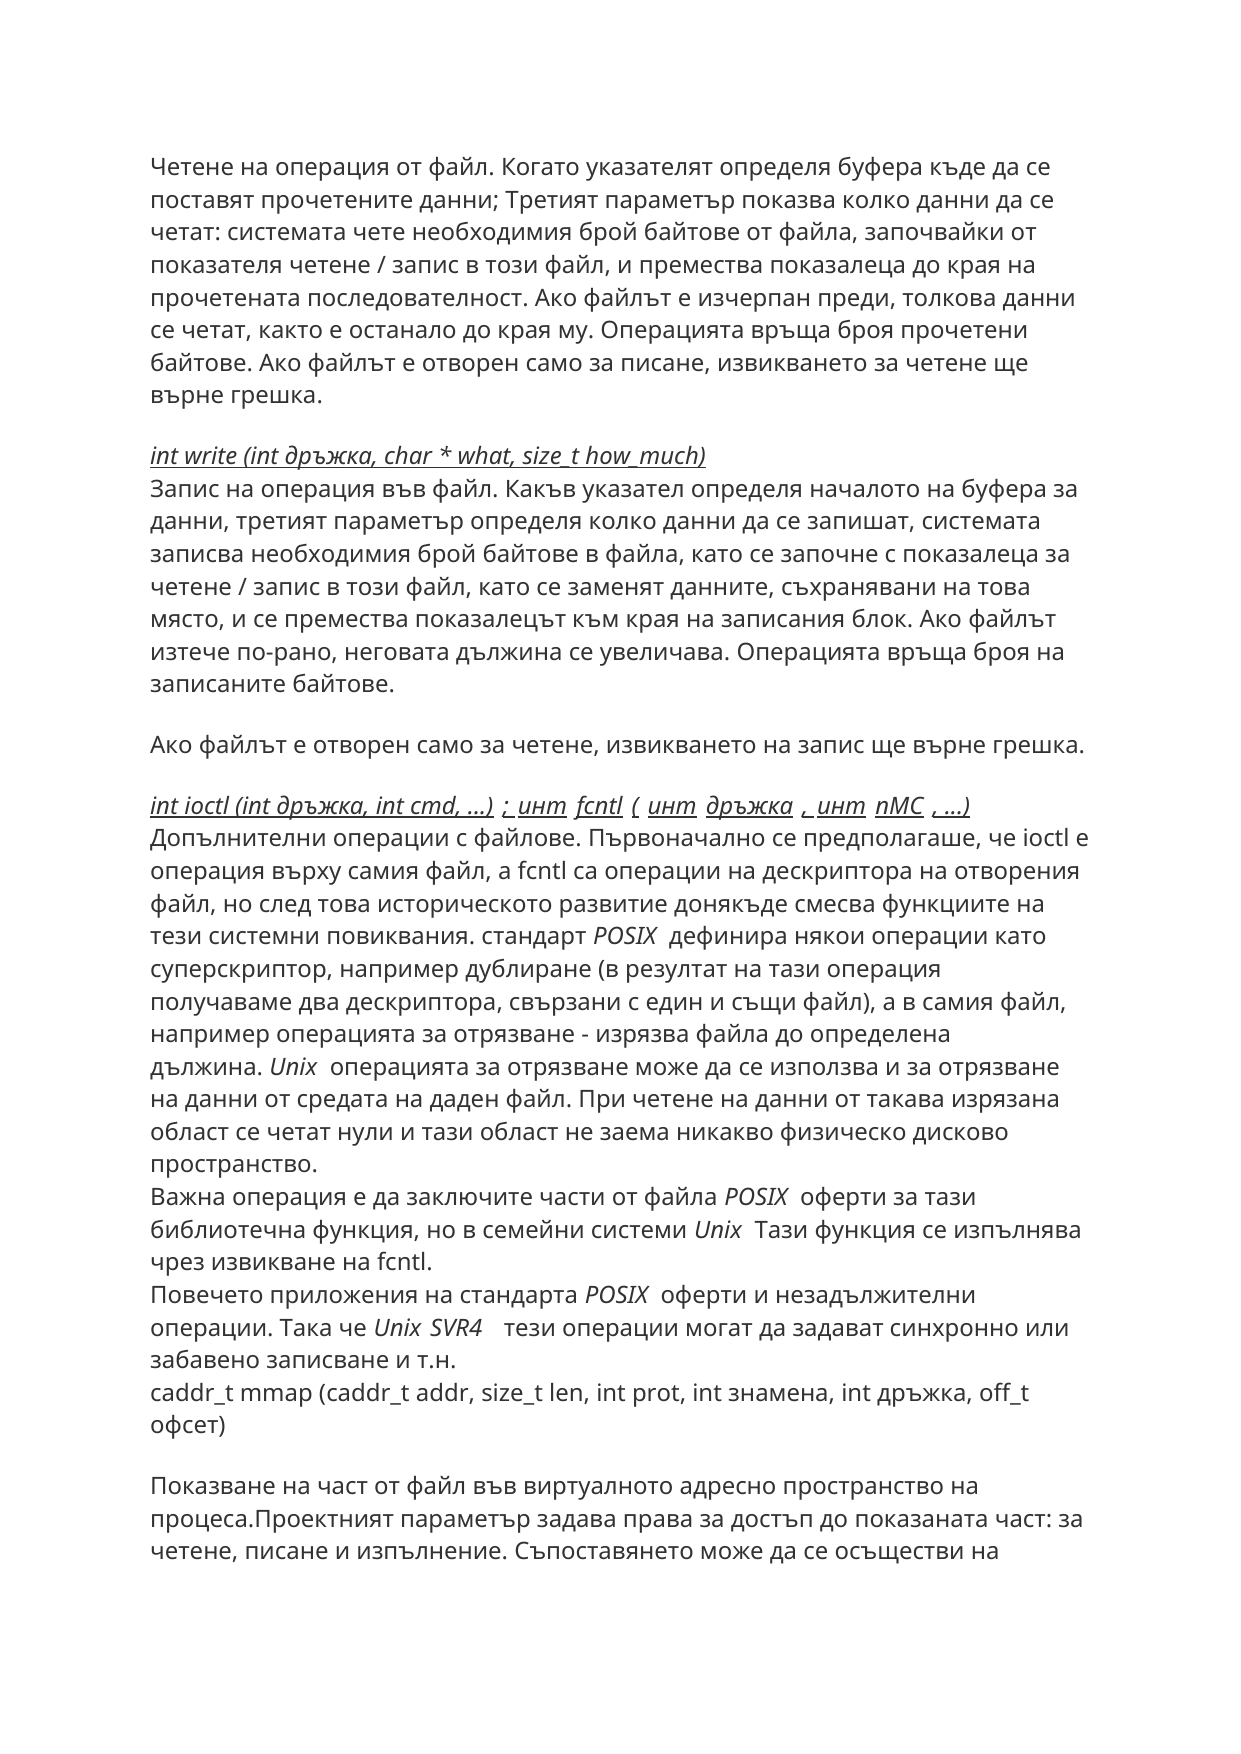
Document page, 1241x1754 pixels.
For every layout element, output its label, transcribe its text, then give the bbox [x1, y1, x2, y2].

text Важна операция е да заключите части от файла POSIX оферти за тази библиотечна функция, но в семейни системи Unix Тази функция се изпълнява чрез извикване на fcntl. [150, 1180, 1090, 1278]
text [150, 1469, 1090, 1567]
text Повечето приложения на стандарта POSIX оферти и незадължителни операции. Така че Unix SVR4 тези операции могат да задават синхронно или забавено записване и т.н. [150, 1278, 1090, 1376]
text Допълнителни операции с файлове. Първоначално се предполагаше, че ioctl е операция върху самия файл, а fcntl са операции на дескриптора на отворения файл, но след това историческото развитие донякъде смесва функциите на тези системни повиквания. стандарт POSIX дефинира някои операции като суперскриптор, например дублиране (в резултат на тази операция получаваме два дескриптора, свързани с един и същи файл), а в самия файл, например операцията за отрязване - изрязва файла до определена дължина. Unix операцията за отрязване може да се използва и за отрязване на данни от средата на даден файл. При четене на данни от такава изрязана област се четат нули и тази област не заема никакво физическо дисково пространство. [150, 821, 1090, 1180]
text Ако файлът е отворен само за четене, извикването на запис ще върне грешка. [150, 728, 1090, 761]
text int write (int дръжка, char * what, size_t how_much) [150, 439, 1090, 472]
text caddr_t mmap (caddr_t addr, size_t len, int prot, int знамена, int дръжка, off_t офсет) [150, 1376, 1090, 1441]
text Запис на операция във файл. Какъв указател определя началото на буфера за данни, третият параметър определя колко данни да се запишат, системата записва необходимия брой байтове в файла, като се започне с показалеца за четене / запис в този файл, като се заменят данните, съхранявани на това място, и се премества показалецът към края на записания блок. Ако файлът изтече по-рано, неговата дължина се увеличава. Операцията връща броя на записаните байтове. [150, 472, 1090, 700]
text int ioctl (int дръжка, int cmd, ...) ; инт fcntl ( инт дръжка , инт пМС , ...) [150, 789, 1090, 821]
text Четене на операция от файл. Когато указателят определя буфера къде да се поставят прочетените данни; Третият параметър показва колко данни да се четат: системата чете необходимия брой байтове от файла, започвайки от показателя четене / запис в този файл, и премества показалеца до края на прочетената последователност. Ако файлът е изчерпан преди, толкова данни се четат, както е останало до края му. Операцията връща броя прочетени байтове. Ако файлът е отворен само за писане, извикването за четене ще върне грешка. [150, 150, 1090, 411]
